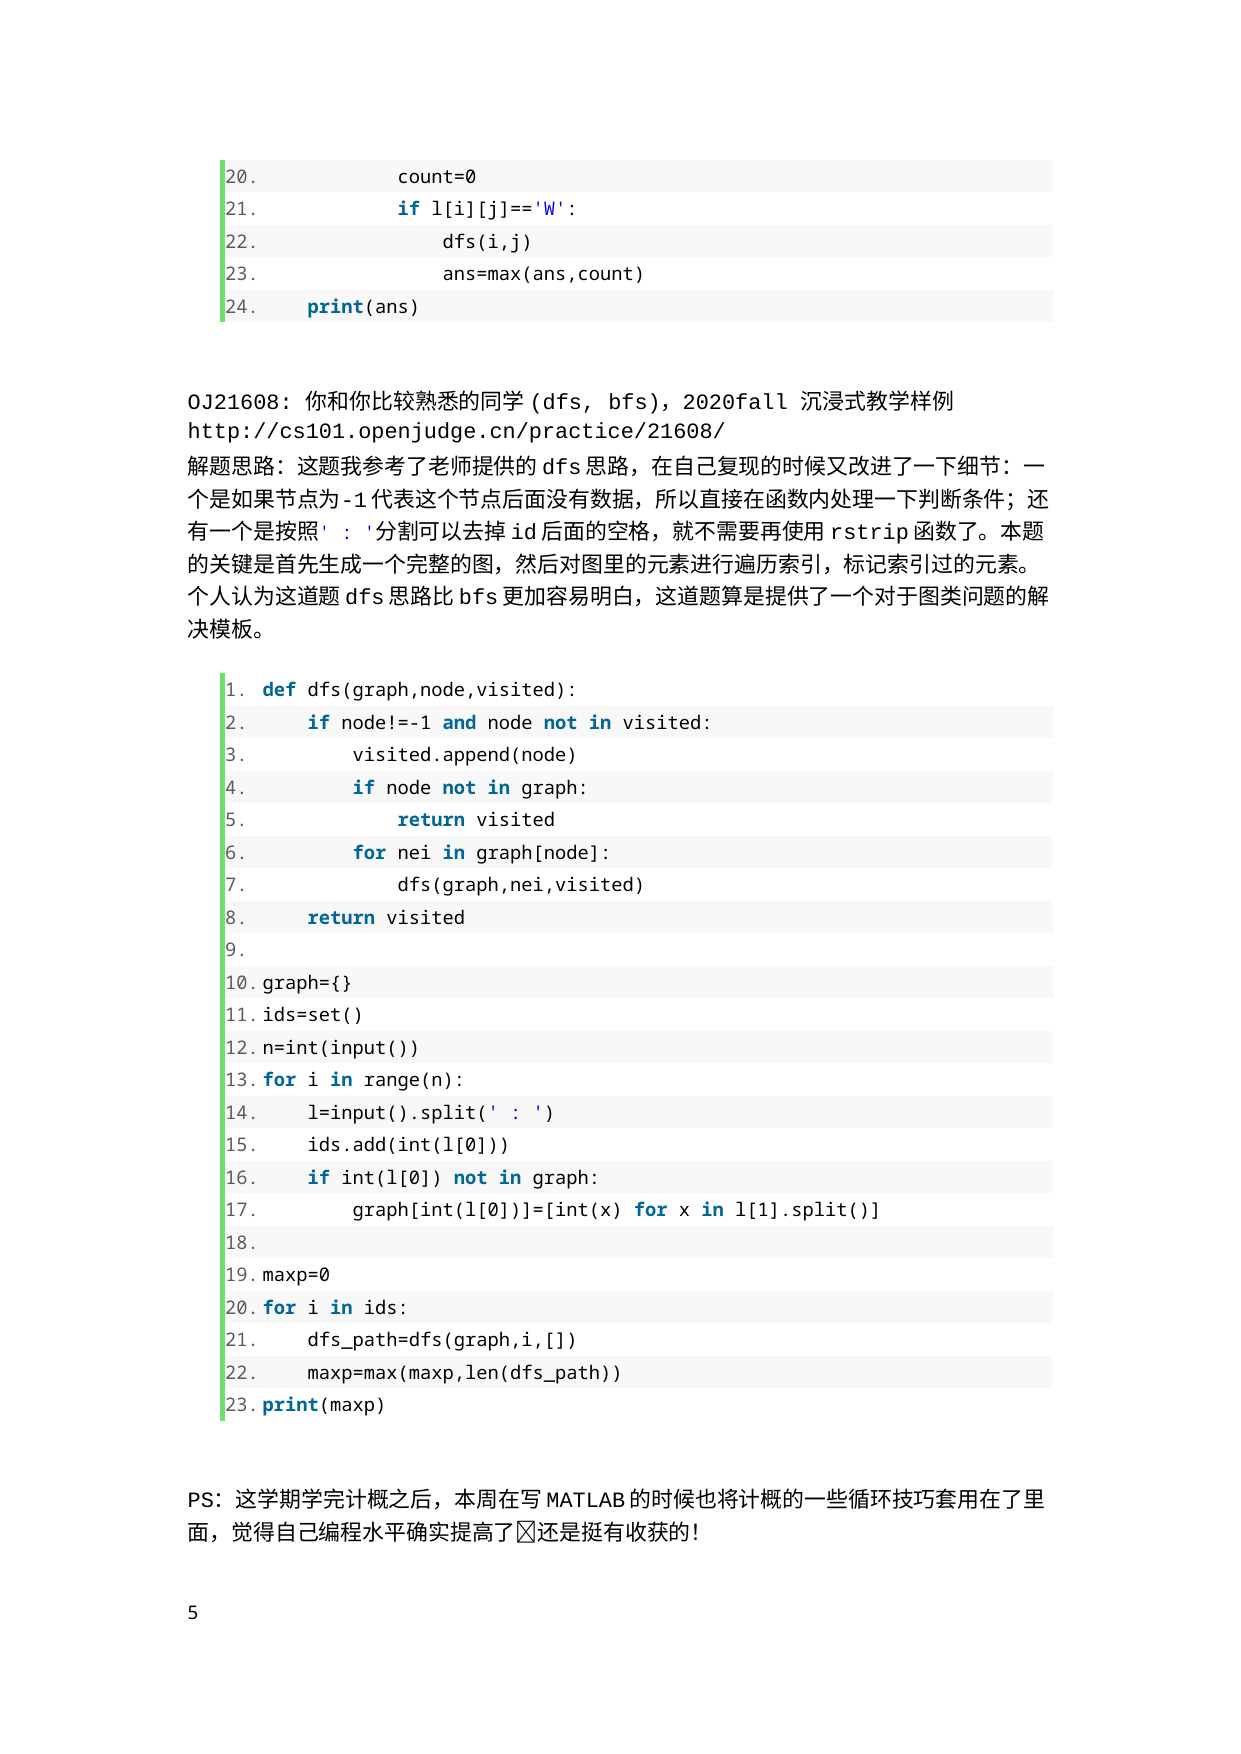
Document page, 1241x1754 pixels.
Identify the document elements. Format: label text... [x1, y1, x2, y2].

list maxp=max(maxp,len(dfs_path)) [225, 1356, 1053, 1388]
list return visited [225, 901, 1053, 933]
text 解题思路：这题我参考了老师提供的dfs思路，在自己复现的时候又改进了一下细节：一个是如果节点为-1代表这个节点后面没有数据，所以直接在函数内处理一下判断条件；还有一个是按照' : '分割可以去掉id后面的空格，就不需要再使用rstrip函数了。本题的关键是首先生成一个完整的图，然后对图里的元素进行遍历索引，标记索引过的元素。个人认为这道题dfs思路比bfs更加容易明白，这道题算是提供了一个对于图类问题的解决模板。 [187, 449, 1053, 644]
list for i in ids: [225, 1291, 1053, 1323]
list if l[i][j]=='W': [225, 192, 1053, 225]
list l=input().split(' : ') [225, 1096, 1053, 1128]
list dfs(graph,nei,visited) [225, 868, 1053, 901]
list ids.add(int(l[0])) [225, 1128, 1053, 1161]
text OJ21608: 你和你比较熟悉的同学 (dfs, bfs)，2020fall 沉浸式教学样例 [187, 384, 1053, 416]
list return visited [225, 803, 1053, 836]
list count=0 [225, 160, 1053, 192]
list graph={} [225, 966, 1053, 998]
list n=int(input()) [225, 1031, 1053, 1063]
list if node not in graph: [225, 771, 1053, 803]
list ans=max(ans,count) [225, 257, 1053, 290]
list visited.append(node) [225, 738, 1053, 771]
text PS：这学期学完计概之后，本周在写MATLAB的时候也将计概的一些循环技巧套用在了里面，觉得自己编程水平确实提高了还是挺有收获的！ [187, 1482, 1053, 1547]
list if int(l[0]) not in graph: [225, 1161, 1053, 1193]
list if node!=-1 and node not in visited: [225, 706, 1053, 738]
list for nei in graph[node]: [225, 836, 1053, 868]
list print(maxp) [225, 1388, 1053, 1421]
list dfs(i,j) [225, 225, 1053, 257]
list dfs_path=dfs(graph,i,[]) [225, 1323, 1053, 1356]
text http://cs101.openjudge.cn/practice/21608/ [187, 416, 1053, 449]
list graph[int(l[0])]=[int(x) for x in l[1].split()] [225, 1193, 1053, 1226]
list def dfs(graph,node,visited): [225, 673, 1053, 706]
list ids=set() [225, 998, 1053, 1031]
list for i in range(n): [225, 1063, 1053, 1096]
list print(ans) [225, 290, 1053, 322]
list maxp=0 [225, 1258, 1053, 1291]
